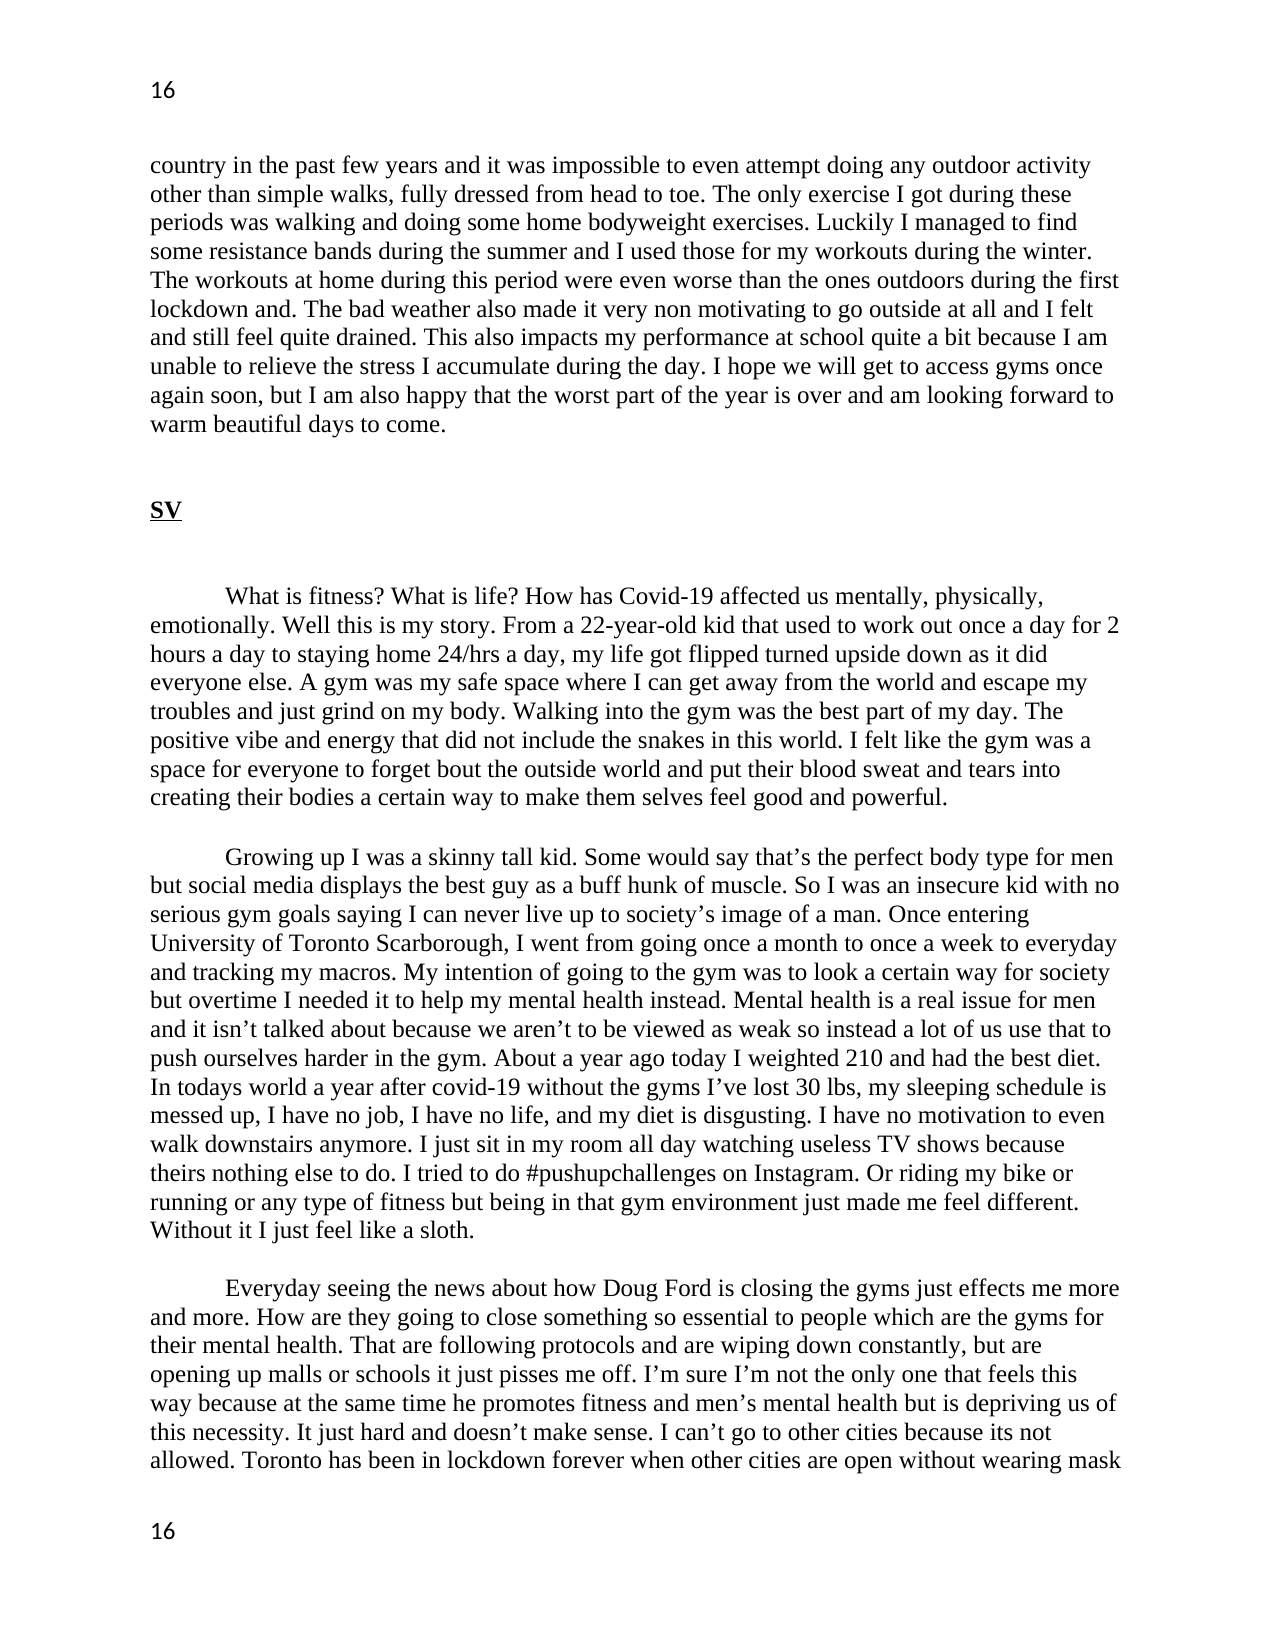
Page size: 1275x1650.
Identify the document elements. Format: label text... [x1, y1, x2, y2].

text SV [150, 495, 1125, 524]
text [150, 150, 1125, 437]
text What is fitness? What is life? How has Covid-19 affected us mentally, physically, emotionally. Well this is my story. From a 22-year-old kid that used to work out once a day for 2 hours a day to staying home 24/hrs a day, my life got flipped turned upside down as it did everyone else. A gym was my safe space where I can get away from the world and escape my troubles and just grind on my body. Walking into the gym was the best part of my day. The positive vibe and energy that did not include the snakes in this world. I felt like the gym was a space for everyone to forget bout the outside world and put their blood sweat and tears into creating their bodies a certain way to make them selves feel good and powerful. [150, 581, 1125, 811]
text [150, 1273, 1125, 1474]
text Growing up I was a skinny tall kid. Some would say that’s the perfect body type for men but social media displays the best guy as a buff hunk of muscle. So I was an insecure kid with no serious gym goals saying I can never live up to society’s image of a man. Once entering University of Toronto Scarborough, I went from going once a month to once a week to everyday and tracking my macros. My intention of going to the gym was to look a certain way for society but overtime I needed it to help my mental health instead. Mental health is a real issue for men and it isn’t talked about because we aren’t to be viewed as weak so instead a lot of us use that to push ourselves harder in the gym. About a year ago today I weighted 210 and had the best diet. In todays world a year after covid-19 without the gyms I’ve lost 30 lbs, my sleeping schedule is messed up, I have no job, I have no life, and my diet is disgusting. I have no motivation to even walk downstairs anymore. I just sit in my room all day watching useless TV shows because theirs nothing else to do. I tried to do #pushupchallenges on Instagram. Or riding my bike or running or any type of fitness but being in that gym environment just made me feel different. Without it I just feel like a sloth. [150, 842, 1125, 1244]
